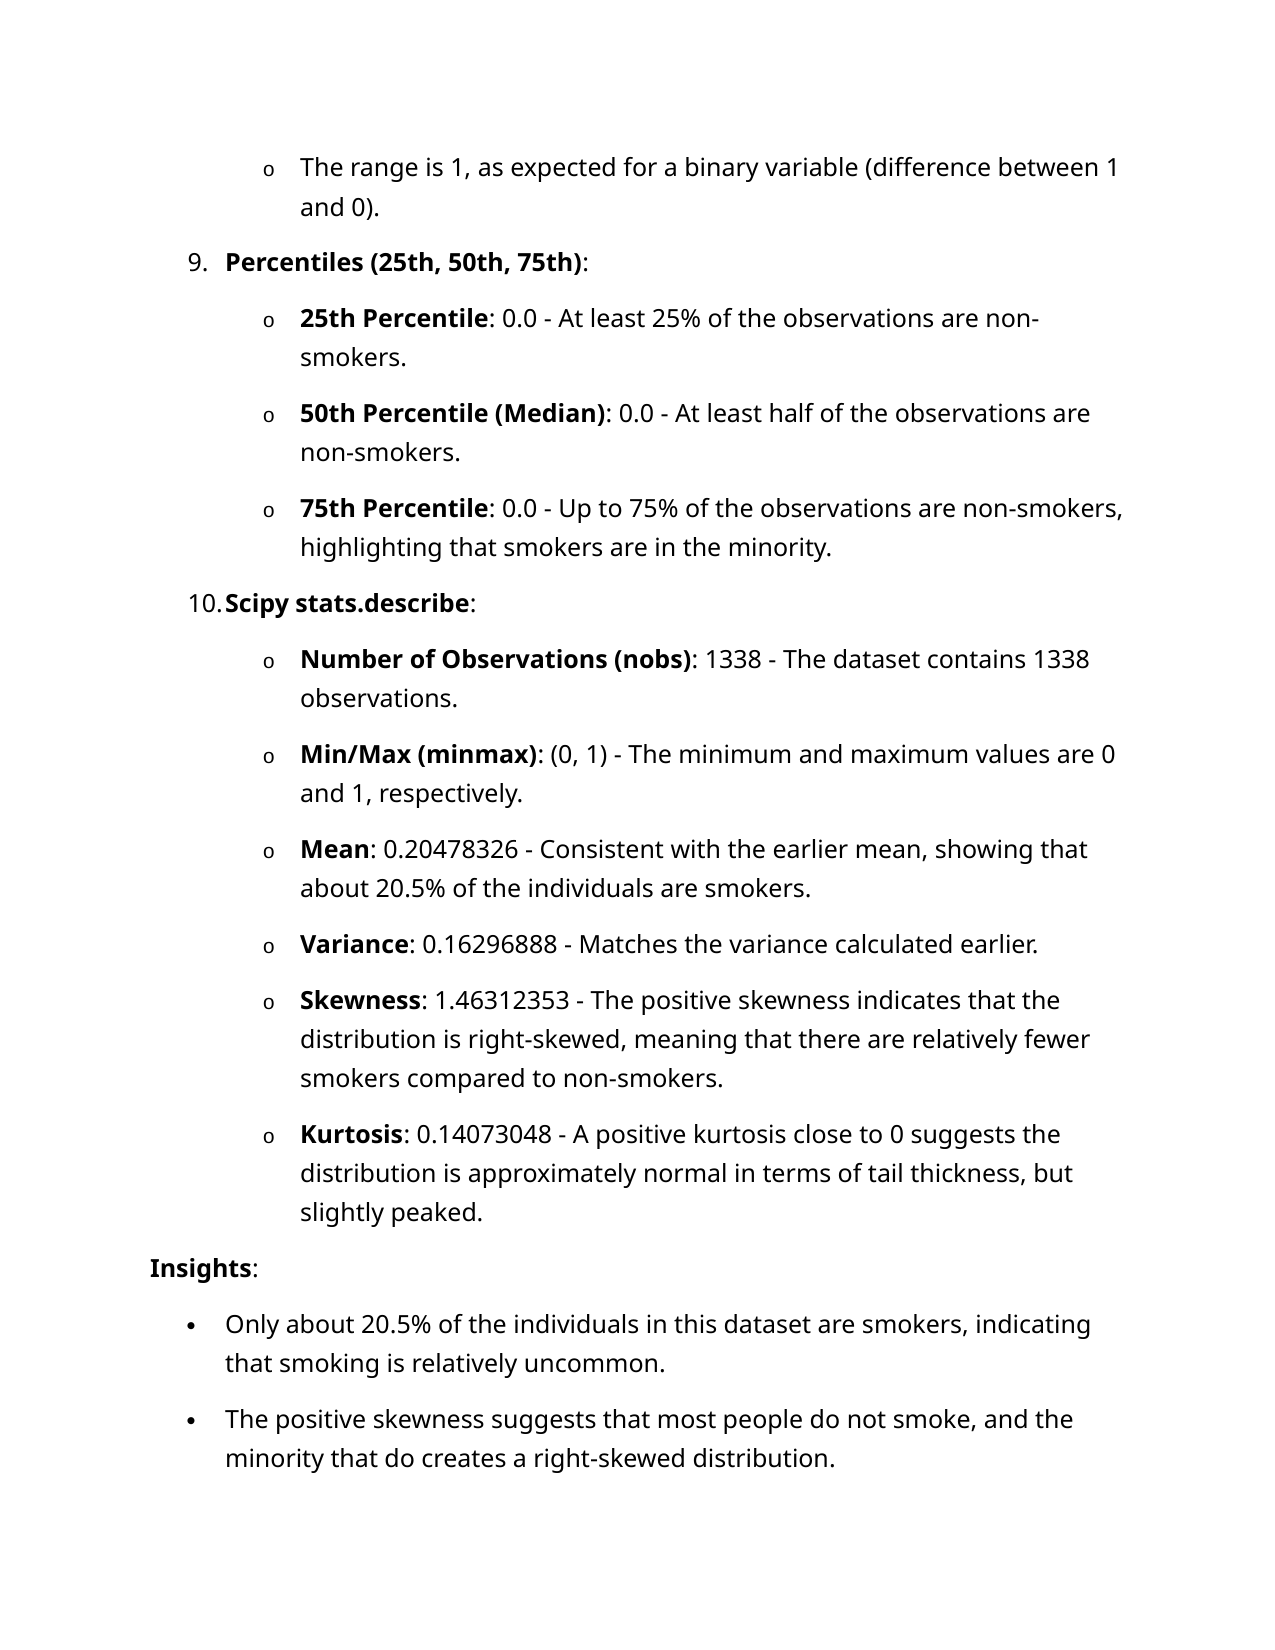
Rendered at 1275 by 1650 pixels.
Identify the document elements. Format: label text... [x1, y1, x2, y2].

list Skewness: 1.46312353 - The positive skewness indicates that the distribution is right-skewed, meaning that there are relatively fewer smokers compared to non-smokers. [262, 982, 1125, 1095]
list Mean: 0.20478326 - Consistent with the earlier mean, showing that about 20.5% of the individuals are smokers. [262, 832, 1125, 905]
list 75th Percentile: 0.0 - Up to 75% of the observations are non-smokers, highlighting that smokers are in the minority. [262, 491, 1125, 564]
list Number of Observations (nobs): 1338 - The dataset contains 1338 observations. [262, 642, 1125, 715]
list 50th Percentile (Median): 0.0 - At least half of the observations are non-smokers. [262, 396, 1125, 469]
list Percentiles (25th, 50th, 75th): [187, 245, 1125, 279]
list 25th Percentile: 0.0 - At least 25% of the observations are non-smokers. [262, 301, 1125, 374]
list Min/Max (minmax): (0, 1) - The minimum and maximum values are 0 and 1, respectively. [262, 737, 1125, 810]
text Insights: [150, 1251, 1125, 1285]
list The range is 1, as expected for a binary variable (difference between 1 and 0). [262, 150, 1125, 223]
list Kurtosis: 0.14073048 - A positive kurtosis close to 0 suggests the distribution is approximately normal in terms of tail thickness, but slightly peaked. [262, 1117, 1125, 1229]
list Only about 20.5% of the individuals in this dataset are smokers, indicating that smoking is relatively uncommon. [187, 1307, 1125, 1380]
list Scipy stats.describe: [187, 586, 1125, 620]
list Variance: 0.16296888 - Matches the variance calculated earlier. [262, 927, 1125, 961]
list The positive skewness suggests that most people do not smoke, and the minority that do creates a right-skewed distribution. [187, 1402, 1125, 1475]
